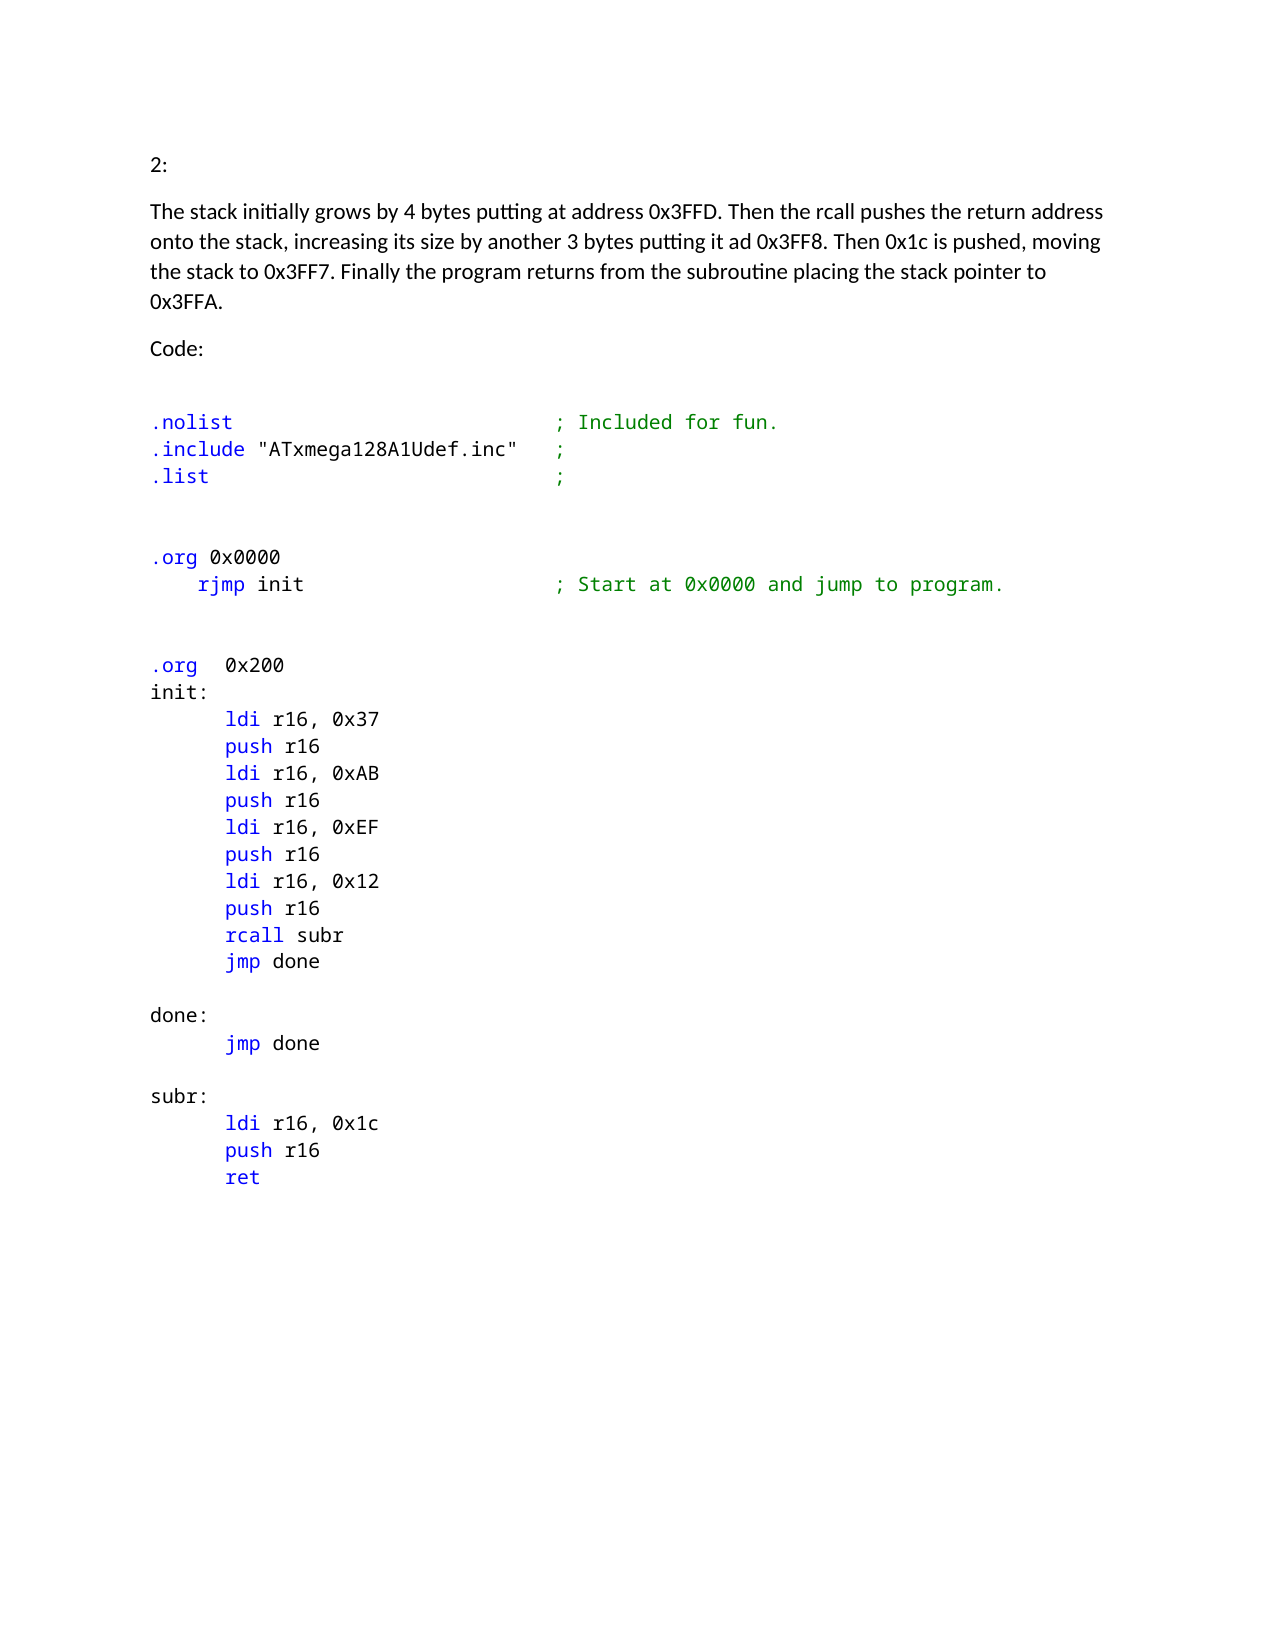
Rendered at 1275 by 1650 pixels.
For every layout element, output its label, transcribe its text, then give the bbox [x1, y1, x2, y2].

text The stack initially grows by 4 bytes putting at address 0x3FFD. Then the rcall pushes the return address onto the stack, increasing its size by another 3 bytes putting it ad 0x3FF8. Then 0x1c is pushed, moving the stack to 0x3FF7. Finally the program returns from the subroutine placing the stack pointer to 0x3FFA. [150, 197, 1125, 316]
text ldi r16, 0x37 [150, 705, 1125, 732]
text 2: [150, 150, 1125, 178]
text jmp done [150, 948, 1125, 975]
text subr: [150, 1083, 1125, 1110]
text .list ; [150, 462, 1125, 489]
text push r16 [150, 786, 1125, 813]
text ldi r16, 0xEF [150, 813, 1125, 840]
text push r16 [150, 732, 1125, 759]
text .org 0x0000 [150, 543, 1125, 570]
text .org 0x200 [150, 651, 1125, 678]
text ret [150, 1164, 1125, 1191]
text init: [150, 678, 1125, 705]
text ldi r16, 0xAB [150, 759, 1125, 786]
text rjmp init ; Start at 0x0000 and jump to program. [150, 570, 1125, 597]
text rcall subr [150, 921, 1125, 948]
text push r16 [150, 894, 1125, 921]
text jmp done [150, 1029, 1125, 1056]
text .include "ATxmega128A1Udef.inc" ; [150, 435, 1125, 462]
text push r16 [150, 840, 1125, 867]
text ldi r16, 0x12 [150, 867, 1125, 894]
text Code: [150, 334, 1125, 362]
text ldi r16, 0x1c [150, 1110, 1125, 1137]
text push r16 [150, 1137, 1125, 1164]
text .nolist ; Included for fun. [150, 408, 1125, 435]
text done: [150, 1002, 1125, 1029]
